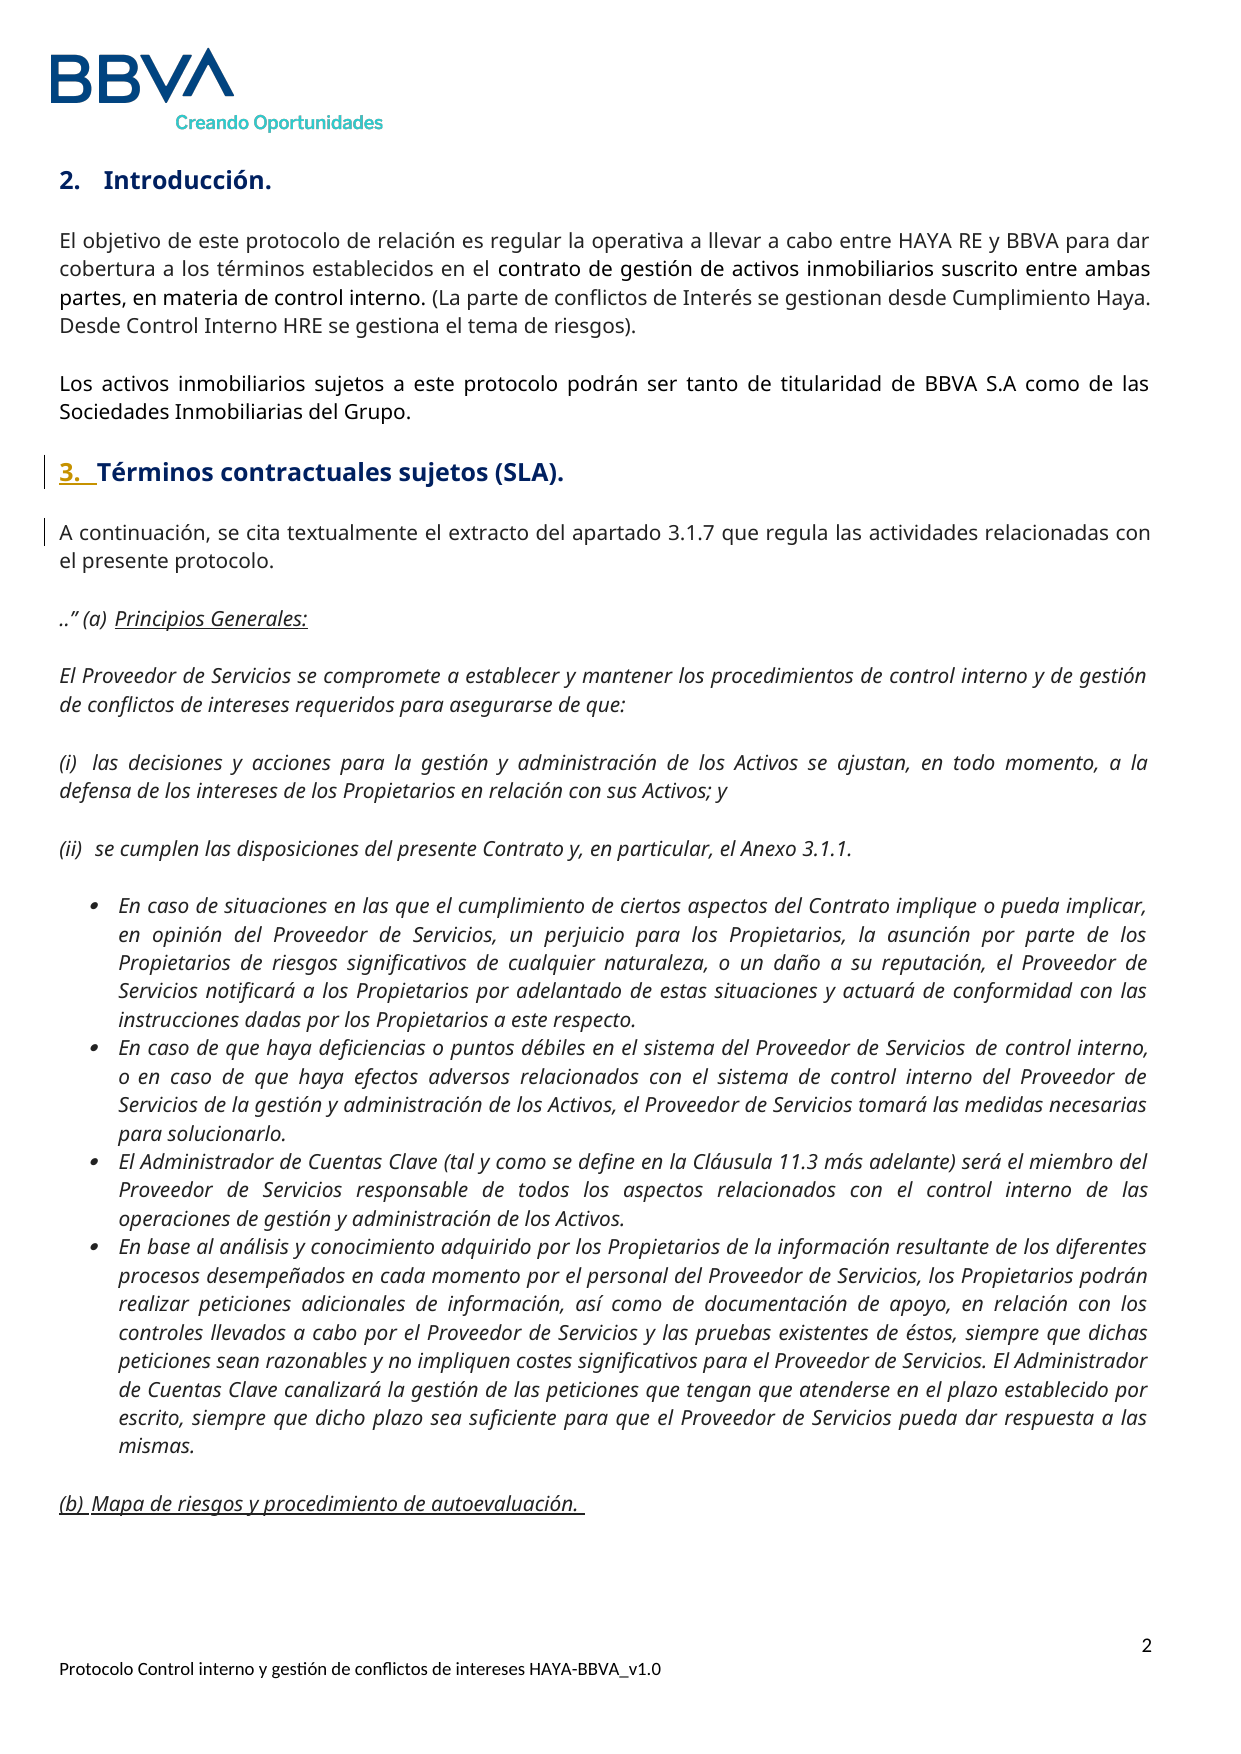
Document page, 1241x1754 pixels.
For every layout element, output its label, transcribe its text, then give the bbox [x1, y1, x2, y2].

text (i) las decisiones y acciones para la gestión y administración de los Activos se ajustan, en todo momento, a la defensa de los intereses de los Propietarios en relación con sus Activos; y [59, 748, 1152, 804]
list En base al análisis y conocimiento adquirido por los Propietarios de la información resultante de los diferentes procesos desempeñados en cada momento por el personal del Proveedor de Servicios, los Propietarios podrán realizar peticiones adicionales de información, así como de documentación de apoyo, en relación con los controles llevados a cabo por el Proveedor de Servicios y las pruebas existentes de éstos, siempre que dichas peticiones sean razonables y no impliquen costes significativos para el Proveedor de Servicios. El Administrador de Cuentas Clave canalizará la gestión de las peticiones que tengan que atenderse en el plazo establecido por escrito, siempre que dicho plazo sea suficiente para que el Proveedor de Servicios pueda dar respuesta a las mismas. [89, 1232, 1152, 1460]
text El Proveedor de Servicios se compromete a establecer y mantener los procedimientos de control interno y de gestión de conflictos de intereses requeridos para asegurarse de que: [59, 662, 1152, 718]
list El Administrador de Cuentas Clave (tal y como se define en la Cláusula 11.3 más adelante) será el miembro del Proveedor de Servicios responsable de todos los aspectos relacionados con el control interno de las operaciones de gestión y administración de los Activos. [89, 1147, 1152, 1232]
list Términos contractuales sujetos (SLA). [59, 455, 1152, 489]
text Los activos inmobiliarios sujetos a este protocolo podrán ser tanto de titularidad de BBVA S.A como de las Sociedades Inmobiliarias del Grupo. [59, 369, 1152, 426]
text ..” (a) Principios Generales: [59, 604, 1152, 632]
picture [51, 47, 383, 133]
text (b) Mapa de riesgos y procedimiento de autoevaluación. [59, 1489, 1152, 1518]
text (ii) se cumplen las disposiciones del presente Contrato y, en particular, el Anexo 3.1.1. [59, 834, 1152, 862]
text El objetivo de este protocolo de relación es regular la operativa a llevar a cabo entre HAYA RE y BBVA para dar cobertura a los términos establecidos en el contrato de gestión de activos inmobiliarios suscrito entre ambas partes, en materia de control interno. (La parte de conflictos de Interés se gestionan desde Cumplimiento Haya. Desde Control Interno HRE se gestiona el tema de riesgos). [59, 226, 1152, 339]
list Introducción. [59, 162, 1152, 197]
list En caso de que haya deficiencias o puntos débiles en el sistema del Proveedor de Servicios de control interno, o en caso de que haya efectos adversos relacionados con el sistema de control interno del Proveedor de Servicios de la gestión y administración de los Activos, el Proveedor de Servicios tomará las medidas necesarias para solucionarlo. [89, 1033, 1152, 1147]
text A continuación, se cita textualmente el extracto del apartado 3.1.7 que regula las actividades relacionadas con el presente protocolo. [59, 518, 1152, 575]
list En caso de situaciones en las que el cumplimiento de ciertos aspectos del Contrato implique o pueda implicar, en opinión del Proveedor de Servicios, un perjuicio para los Propietarios, la asunción por parte de los Propietarios de riesgos significativos de cualquier naturaleza, o un daño a su reputación, el Proveedor de Servicios notificará a los Propietarios por adelantado de estas situaciones y actuará de conformidad con las instrucciones dadas por los Propietarios a este respecto. [89, 891, 1152, 1033]
